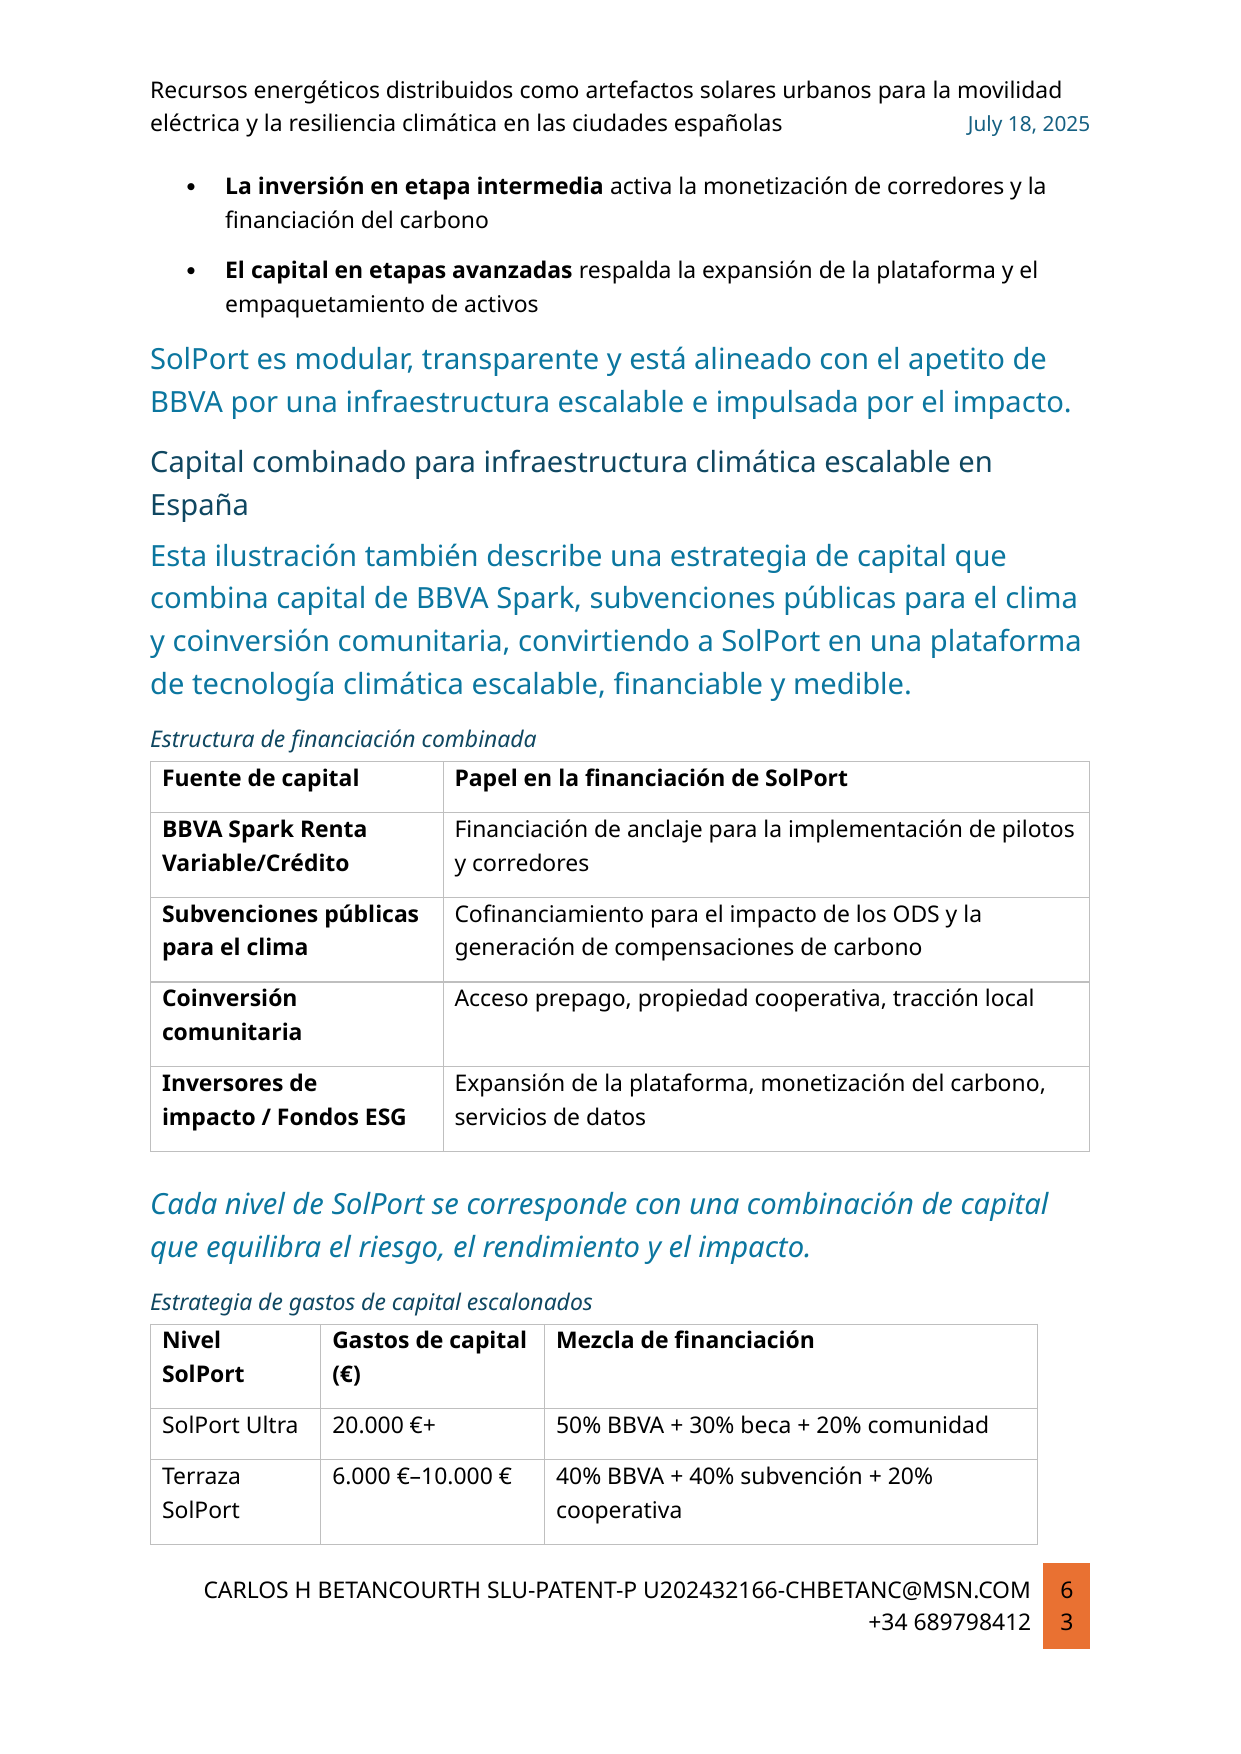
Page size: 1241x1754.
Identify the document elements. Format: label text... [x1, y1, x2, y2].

text Cada nivel de SolPort se corresponde con una combinación de capital que equilibra el riesgo, el rendimiento y el impacto. [150, 1183, 1090, 1266]
table_header Mezcla de financiación [545, 1325, 1037, 1408]
subtitle Estructura de financiación combinada [150, 723, 1090, 754]
table_cell Acceso prepago, propiedad cooperativa, tracción local [444, 983, 1089, 1066]
text Esta ilustración también describe una estrategia de capital que combina capital de BBVA Spark, subvenciones públicas para el clima y coinversión comunitaria, convirtiendo a SolPort en una plataforma de tecnología climática escalable, financiable y medible. [150, 535, 1090, 703]
table_cell 40% BBVA + 40% subvención + 20% cooperativa [545, 1460, 1037, 1544]
table_header Nivel SolPort [151, 1325, 320, 1408]
table_cell Subvenciones públicas para el clima [151, 898, 443, 981]
table_cell Inversores de impacto / Fondos ESG [151, 1067, 443, 1151]
table_header Fuente de capital [151, 762, 443, 812]
subtitle Estrategia de gastos de capital escalonados [150, 1286, 1090, 1317]
table_cell 50% BBVA + 30% beca + 20% comunidad [545, 1409, 1037, 1459]
table_cell Terraza SolPort [151, 1460, 320, 1544]
table_cell SolPort Ultra [151, 1409, 320, 1459]
table_cell Cofinanciamiento para el impacto de los ODS y la generación de compensaciones de carbono [444, 898, 1089, 981]
table_cell Financiación de anclaje para la implementación de pilotos y corredores [444, 813, 1089, 897]
text SolPort es modular, transparente y está alineado con el apetito de BBVA por una infraestructura escalable e impulsada por el impacto. [150, 339, 1090, 421]
table_cell 6.000 €–10.000 € [321, 1460, 544, 1544]
list La inversión en etapa intermedia activa la monetización de corredores y la financiación del carbono [187, 170, 1090, 235]
table_header Gastos de capital (€) [321, 1325, 544, 1408]
table_cell BBVA Spark Renta Variable/Crédito [151, 813, 443, 897]
list El capital en etapas avanzadas respalda la expansión de la plataforma y el empaquetamiento de activos [187, 254, 1090, 319]
table_cell Coinversión comunitaria [151, 983, 443, 1066]
table_cell 20.000 €+ [321, 1409, 544, 1459]
table_cell Expansión de la plataforma, monetización del carbono, servicios de datos [444, 1067, 1089, 1151]
table_header Papel en la financiación de SolPort [444, 762, 1089, 812]
subtitle Capital combinado para infraestructura climática escalable en España [150, 441, 1090, 523]
